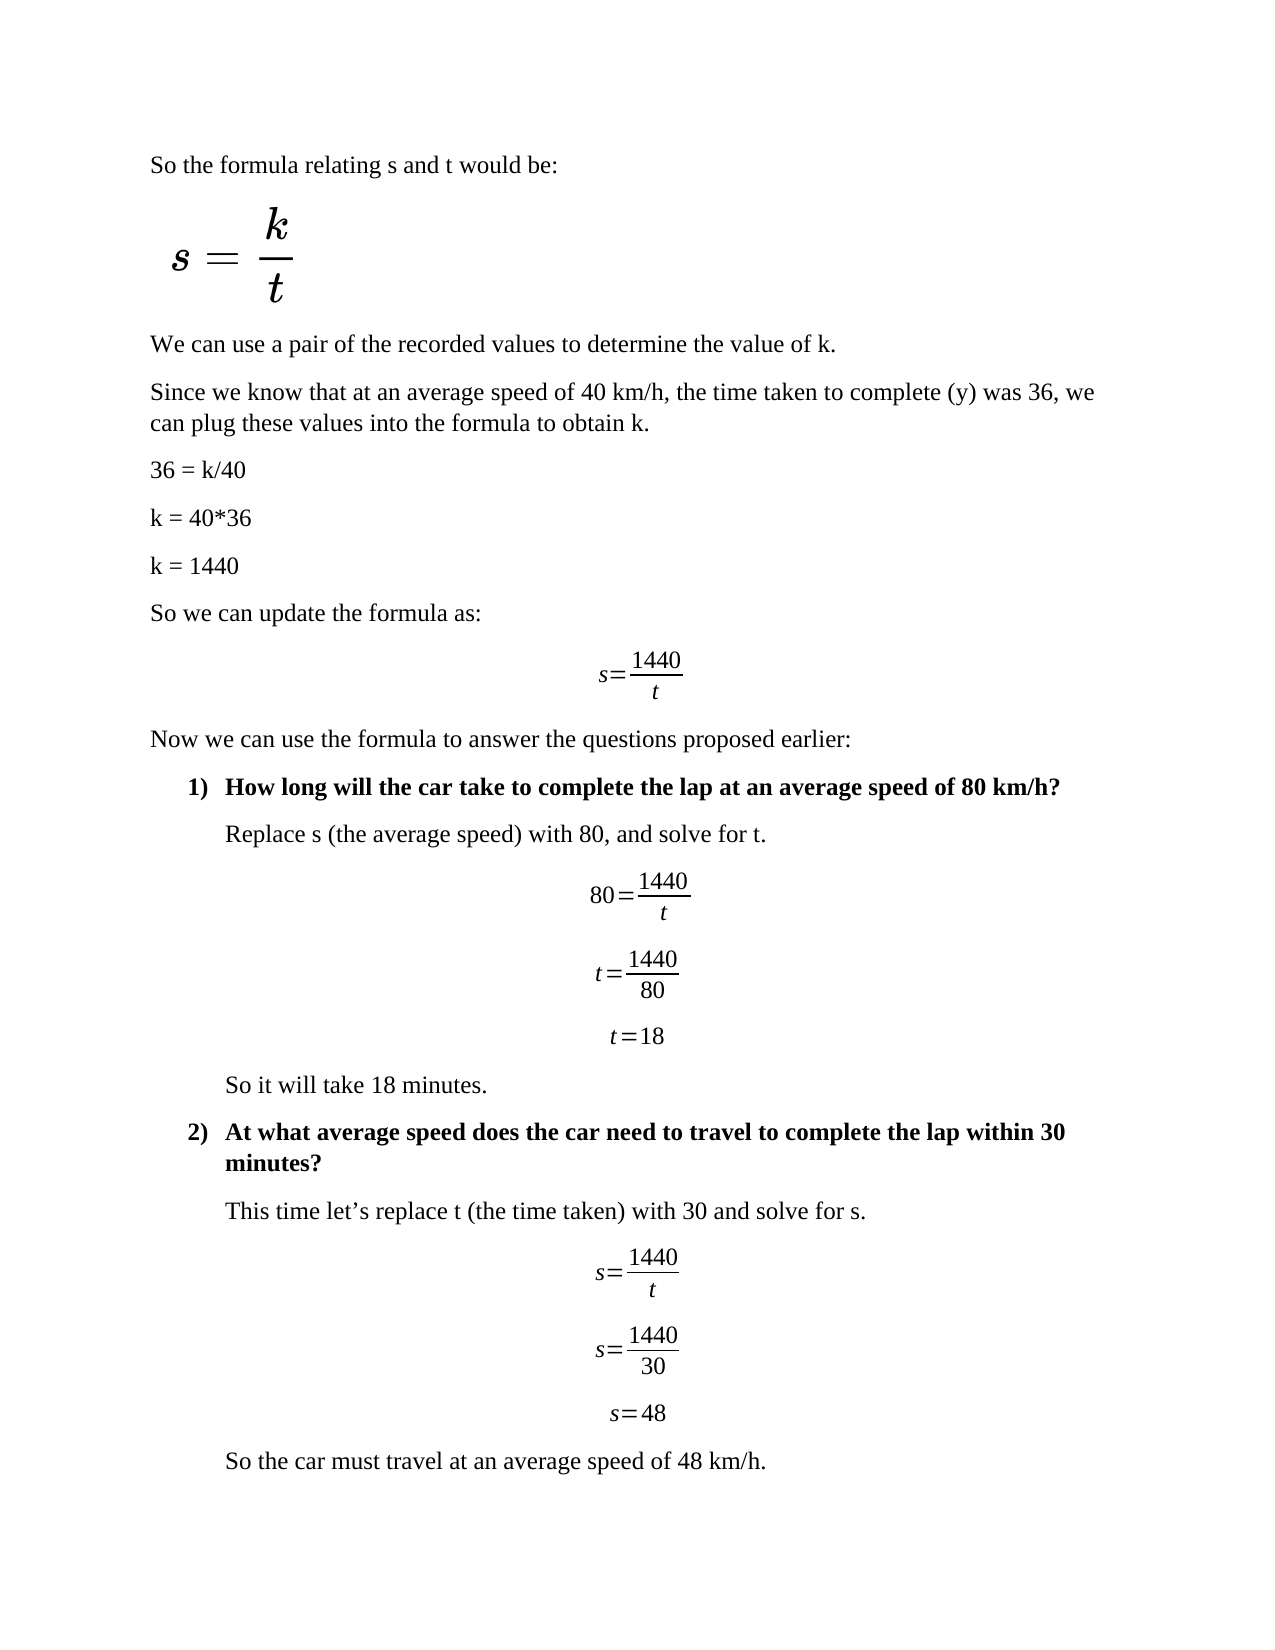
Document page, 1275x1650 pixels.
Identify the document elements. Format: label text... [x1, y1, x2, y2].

text k = 1440 [150, 551, 1125, 579]
list How long will the car take to complete the lap at an average speed of 80 km/h? [187, 772, 1125, 801]
text So the formula relating s and t would be: [150, 150, 1125, 179]
text So we can update the formula as: [150, 598, 1125, 627]
text This time let’s replace t (the time taken) with 30 and solve for s. [225, 1196, 1125, 1225]
text We can use a pair of the recorded values to determine the value of k. [150, 329, 1125, 358]
text Replace s (the average speed) with 80, and solve for t. [225, 819, 1125, 848]
text 36 = k/40 [150, 455, 1125, 484]
text So the car must travel at an average speed of 48 km/h. [225, 1446, 1125, 1475]
text k = 40*36 [150, 503, 1125, 532]
text So it will take 18 minutes. [225, 1070, 1125, 1098]
text Now we can use the formula to answer the questions proposed earlier: [150, 724, 1125, 753]
list At what average speed does the car need to travel to complete the lap within 30 minutes? [187, 1117, 1125, 1177]
picture [150, 197, 312, 310]
text Since we know that at an average speed of 40 km/h, the time taken to complete (y) was 36, we can plug these values into the formula to obtain k. [150, 377, 1125, 436]
